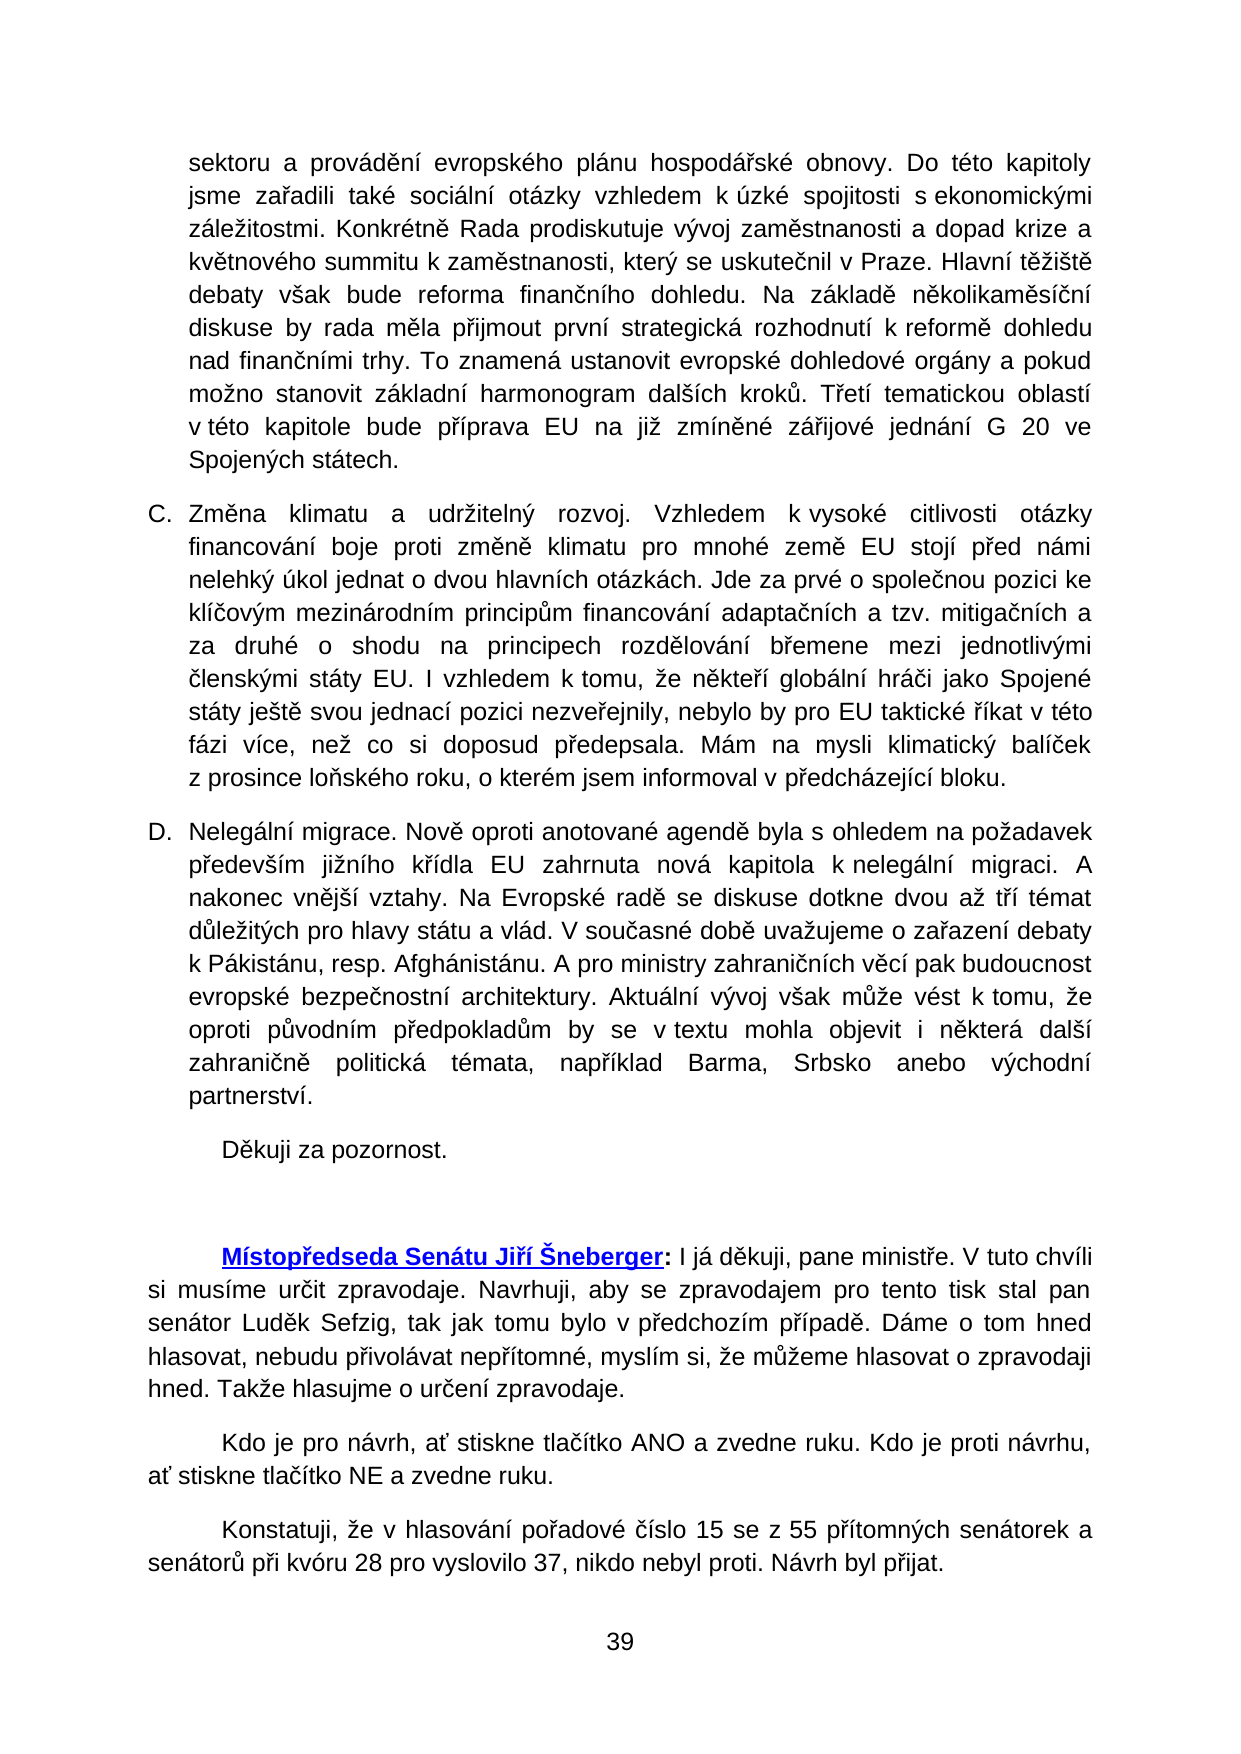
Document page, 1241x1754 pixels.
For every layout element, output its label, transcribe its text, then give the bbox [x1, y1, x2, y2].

text Děkuji za pozornost. [148, 1135, 1093, 1163]
list Nelegální migrace. Nově oproti anotované agendě byla s ohledem na požadavek především jižního křídla EU zahrnuta nová kapitola k nelegální migraci. A nakonec vnější vztahy. Na Evropské radě se diskuse dotkne dvou až tří témat důležitých pro hlavy státu a vlád. V současné době uvažujeme o zařazení debaty k Pákistánu, resp. Afghánistánu. A pro ministry zahraničních věcí pak budoucnost evropské bezpečnostní architektury. Aktuální vývoj však může vést k tomu, že oproti původním předpokladům by se v textu mohla objevit i některá další zahraničně politická témata, například Barma, Srbsko anebo východní partnerství. [148, 817, 1093, 1109]
list Změna klimatu a udržitelný rozvoj. Vzhledem k vysoké citlivosti otázky financování boje proti změně klimatu pro mnohé země EU stojí před námi nelehký úkol jednat o dvou hlavních otázkách. Jde za prvé o společnou pozici ke klíčovým mezinárodním principům financování adaptačních a tzv. mitigačních a za druhé o shodu na principech rozdělování břemene mezi jednotlivými členskými státy EU. I vzhledem k tomu, že někteří globální hráči jako Spojené státy ještě svou jednací pozici nezveřejnily, nebylo by pro EU taktické říkat v této fázi více, než co si doposud předepsala. Mám na mysli klimatický balíček z prosince loňského roku, o kterém jsem informoval v předcházející bloku. [148, 499, 1093, 792]
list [148, 148, 1093, 473]
text Konstatuji, že v hlasování pořadové číslo 15 se z 55 přítomných senátorek a senátorů při kvóru 28 pro vyslovilo 37, nikdo nebyl proti. Návrh byl přijat. [148, 1515, 1093, 1577]
text Kdo je pro návrh, ať stiskne tlačítko ANO a zvedne ruku. Kdo je proti návrhu, ať stiskne tlačítko NE a zvedne ruku. [148, 1428, 1093, 1490]
text Místopředseda Senátu Jiří Šneberger: I já děkuji, pane ministře. V tuto chvíli si musíme určit zpravodaje. Navrhuji, aby se zpravodajem pro tento tisk stal pan senátor Luděk Sefzig, tak jak tomu bylo v předchozím případě. Dáme o tom hned hlasovat, nebudu přivolávat nepřítomné, myslím si, že můžeme hlasovat o zpravodaji hned. Takže hlasujme o určení zpravodaje. [148, 1242, 1093, 1403]
